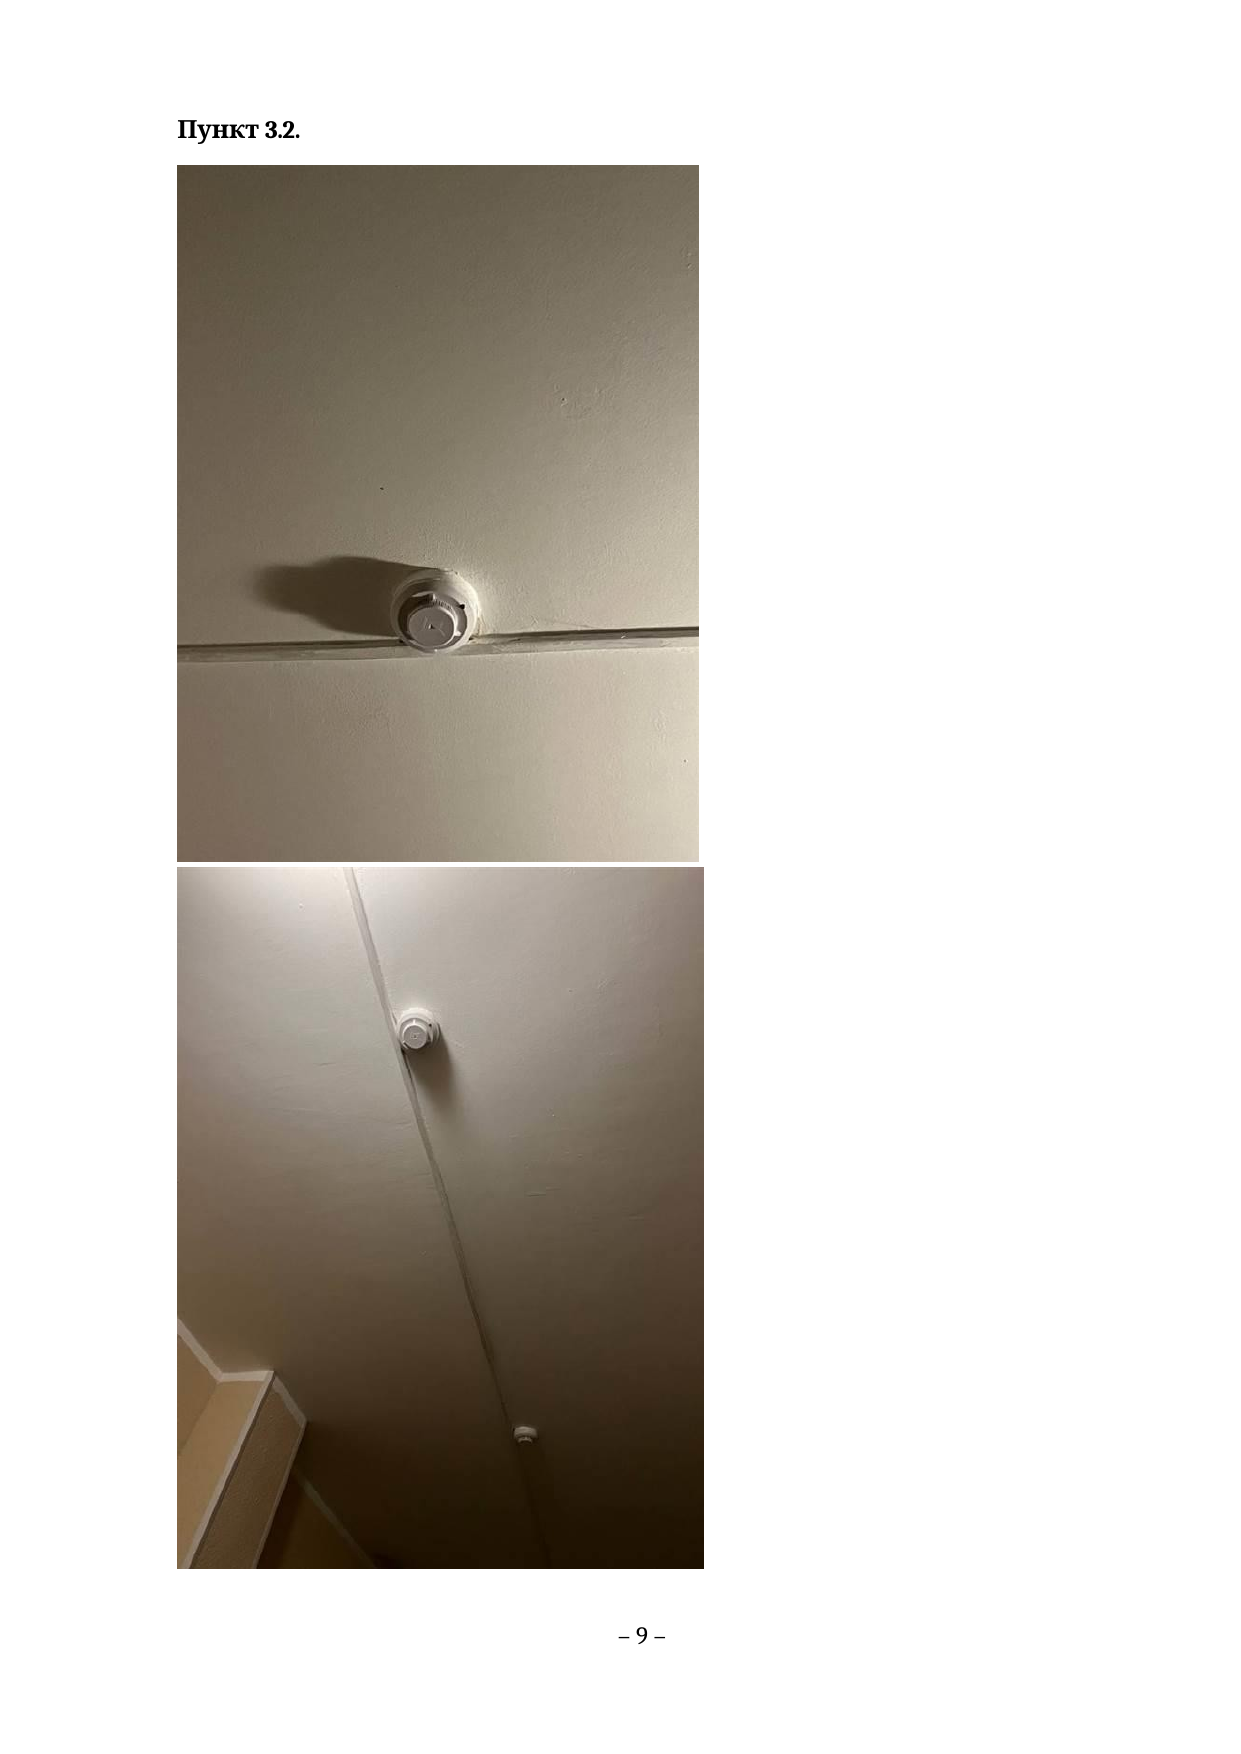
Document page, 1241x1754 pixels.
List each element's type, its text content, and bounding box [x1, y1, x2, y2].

text Пункт 3.2. [177, 116, 1240, 145]
picture [177, 165, 699, 862]
picture [177, 867, 704, 1569]
